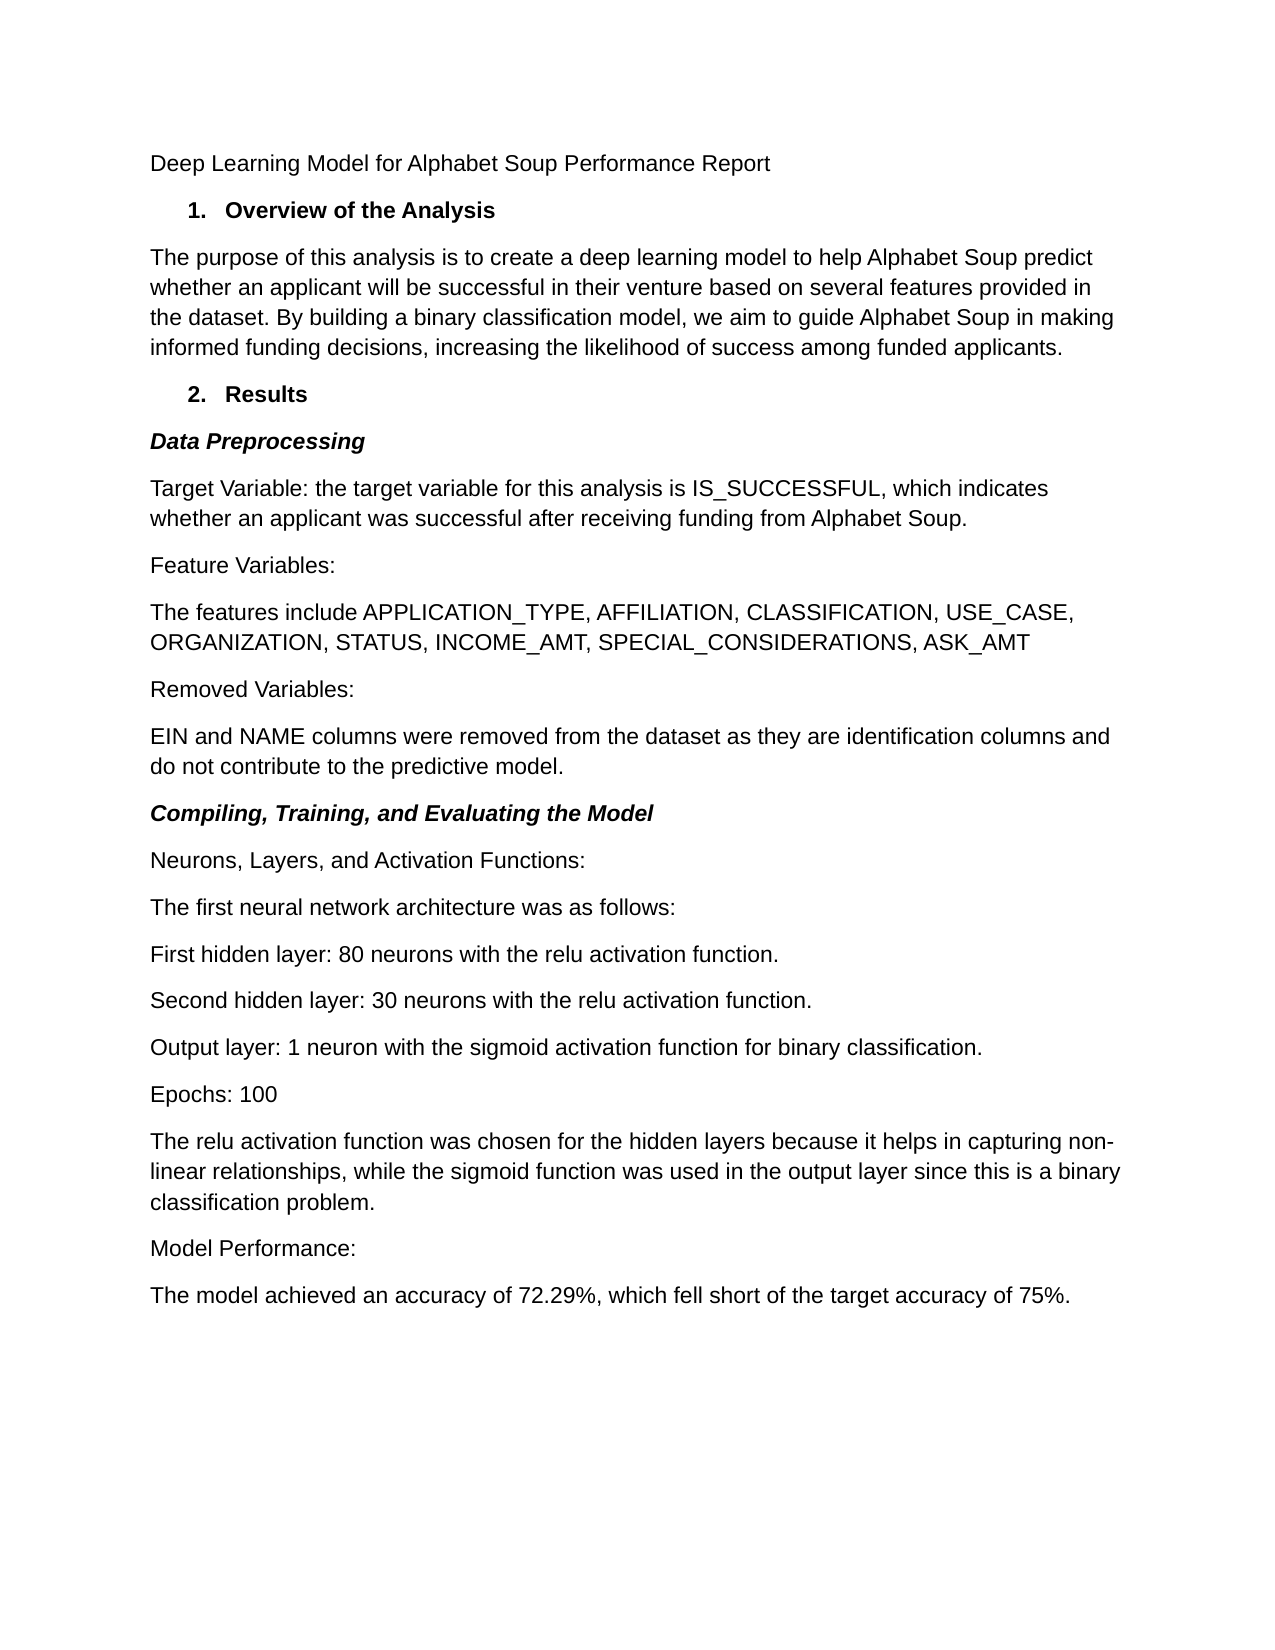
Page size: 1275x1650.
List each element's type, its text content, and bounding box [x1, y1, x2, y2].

text The first neural network architecture was as follows: [150, 894, 1125, 920]
text Data Preprocessing [150, 428, 1125, 454]
text Compiling, Training, and Evaluating the Model [150, 800, 1125, 826]
text Target Variable: the target variable for this analysis is IS_SUCCESSFUL, which indicates whether an applicant was successful after receiving funding from Alphabet Soup. [150, 475, 1125, 532]
text The model achieved an accuracy of 72.29%, which fell short of the target accuracy of 75%. [150, 1282, 1125, 1309]
text Output layer: 1 neuron with the sigmoid activation function for binary classification. [150, 1034, 1125, 1061]
text Model Performance: [150, 1235, 1125, 1262]
list Results [187, 381, 1125, 408]
text First hidden layer: 80 neurons with the relu activation function. [150, 941, 1125, 967]
text Neurons, Layers, and Activation Functions: [150, 847, 1125, 873]
text The relu activation function was chosen for the hidden layers because it helps in capturing non-linear relationships, while the sigmoid function was used in the output layer since this is a binary classification problem. [150, 1128, 1125, 1215]
text Epochs: 100 [150, 1081, 1125, 1108]
text EIN and NAME columns were removed from the dataset as they are identification columns and do not contribute to the predictive model. [150, 723, 1125, 779]
text Deep Learning Model for Alphabet Soup Performance Report [150, 150, 1125, 176]
text Feature Variables: [150, 552, 1125, 578]
text The purpose of this analysis is to create a deep learning model to help Alphabet Soup predict whether an applicant will be successful in their venture based on several features provided in the dataset. By building a binary classification model, we aim to guide Alphabet Soup in making informed funding decisions, increasing the likelihood of success among funded applicants. [150, 244, 1125, 361]
text Second hidden layer: 30 neurons with the relu activation function. [150, 987, 1125, 1014]
text Removed Variables: [150, 676, 1125, 702]
list Overview of the Analysis [187, 197, 1125, 223]
text The features include APPLICATION_TYPE, AFFILIATION, CLASSIFICATION, USE_CASE, ORGANIZATION, STATUS, INCOME_AMT, SPECIAL_CONSIDERATIONS, ASK_AMT [150, 599, 1125, 656]
